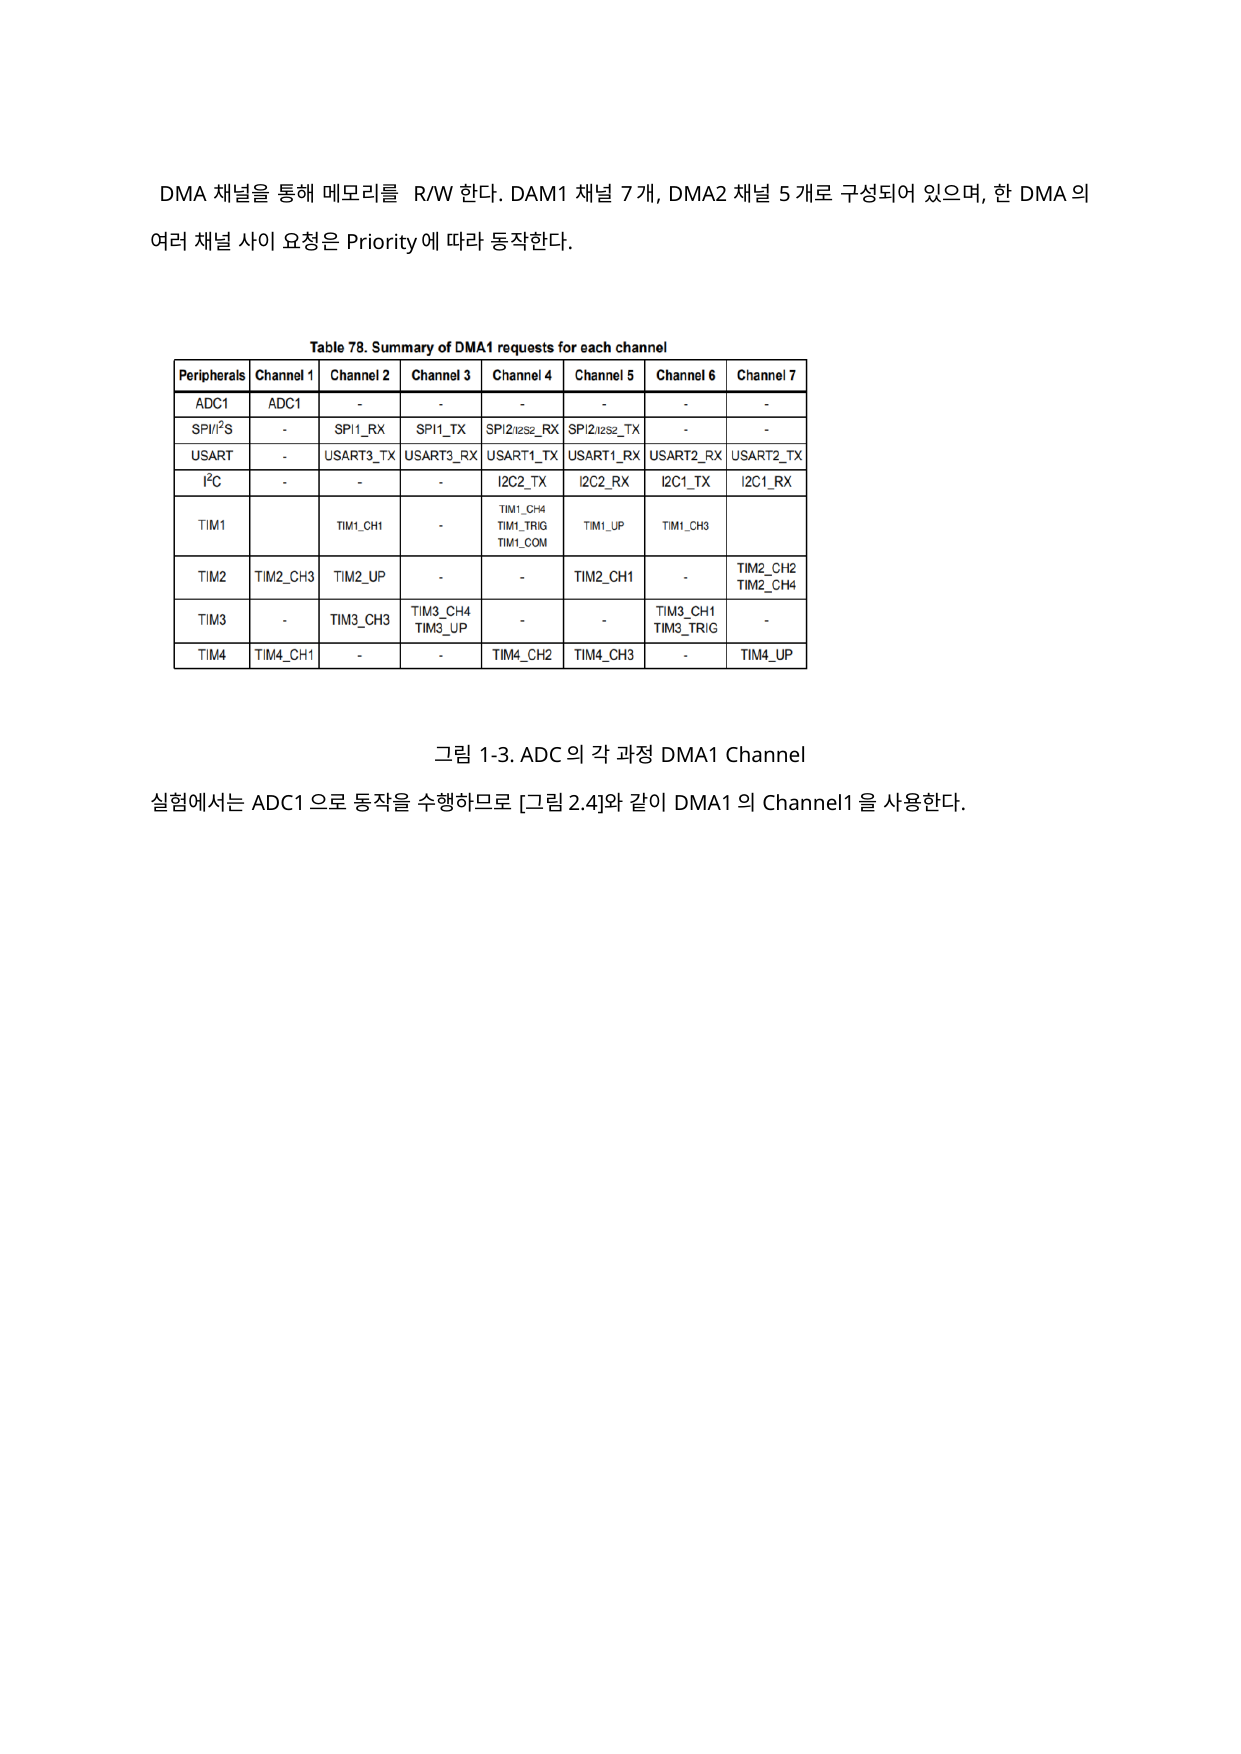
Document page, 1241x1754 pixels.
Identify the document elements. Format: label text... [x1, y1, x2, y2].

picture [150, 319, 836, 676]
text 실험에서는 ADC1으로 동작을 수행하므로 [그림2.4]와 같이 DMA1의 Channel1을 사용한다. [150, 787, 1090, 817]
text DMA 채널을 통해 메모리를 R/W 한다. DAM1 채널 7개, DMA2 채널 5개로 구성되어 있으며, 한 DMA의 여러 채널 사이 요청은 Priority에 따라 동작한다. [150, 177, 1090, 256]
text 그림 1-3. ADC의 각 과정 DMA1 Channel [150, 738, 1090, 768]
